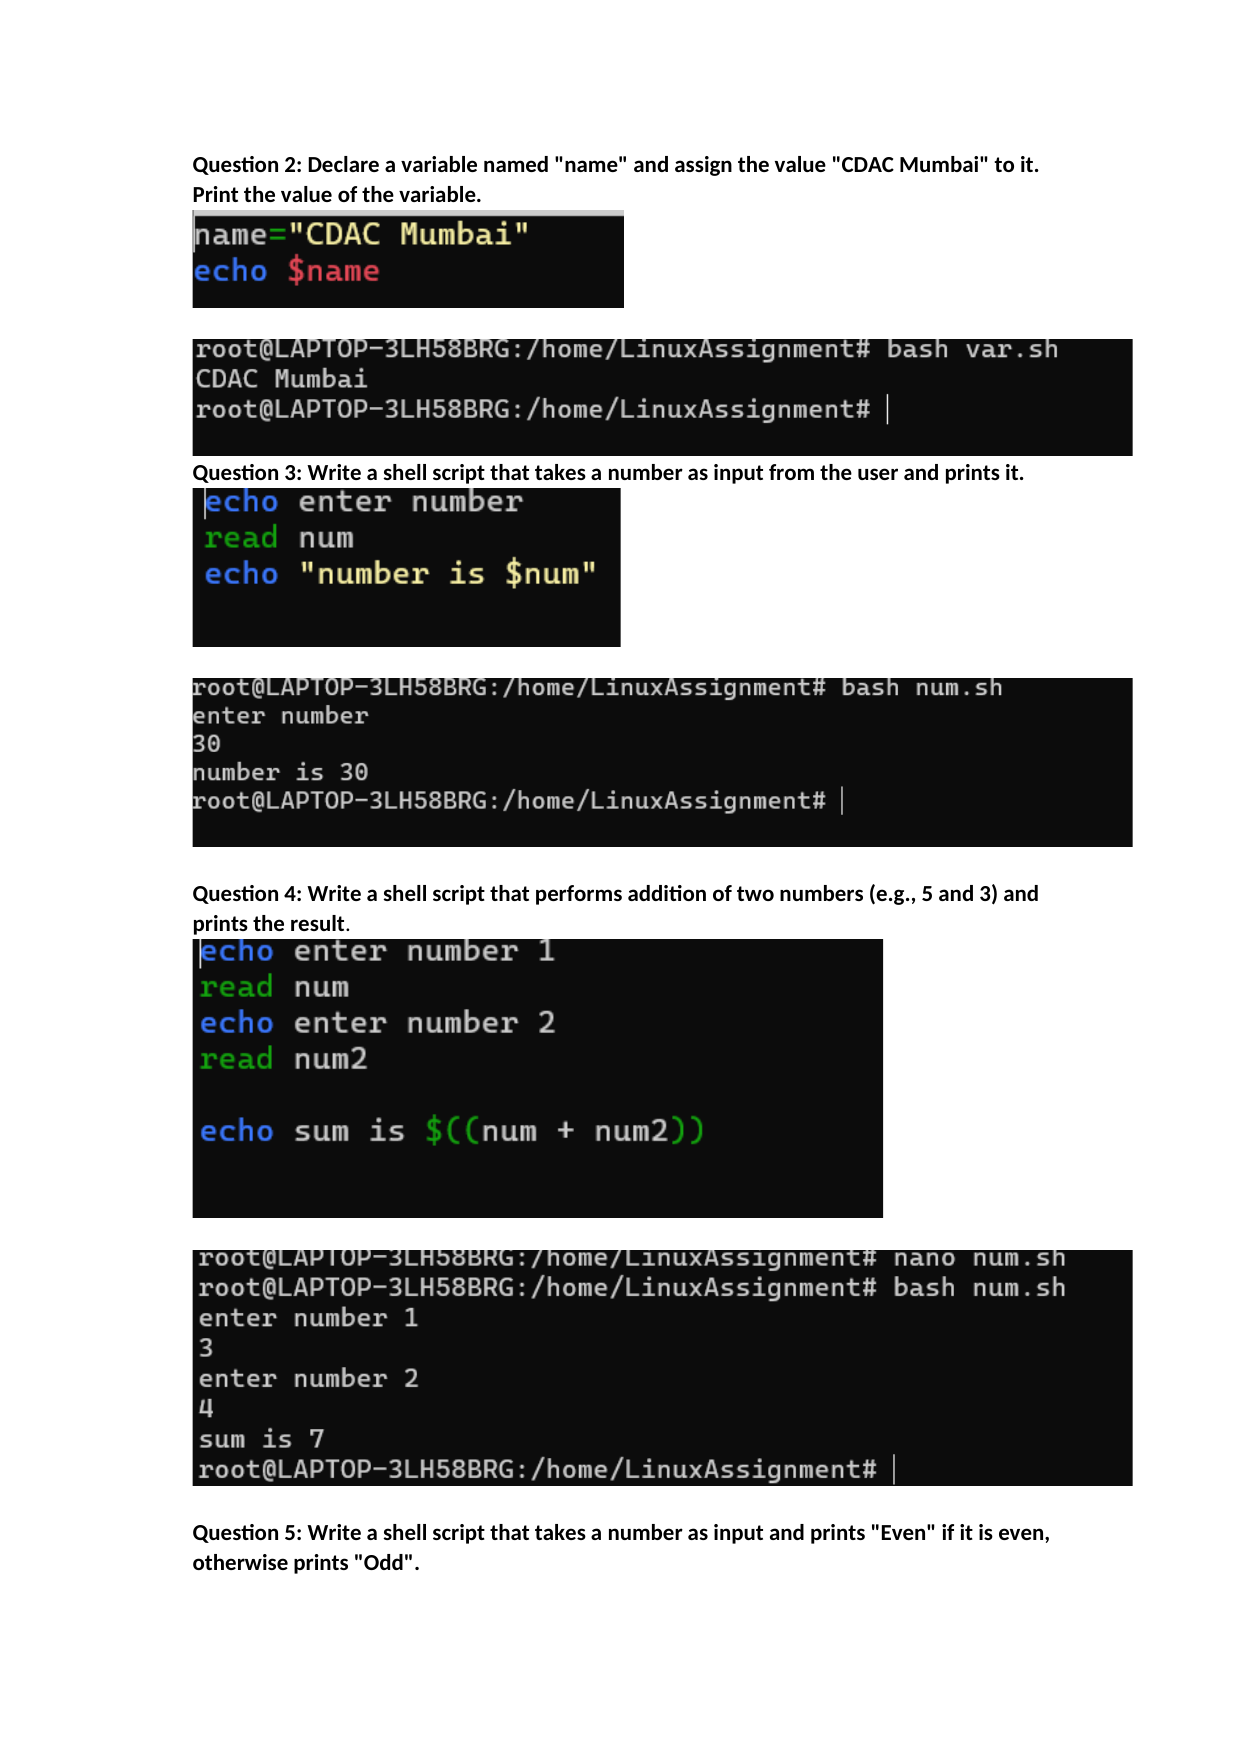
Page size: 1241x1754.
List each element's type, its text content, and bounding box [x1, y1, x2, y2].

picture [192, 488, 621, 647]
list Question 2: Declare a variable named "name" and assign the value "CDAC Mumbai" to it. Print the value of the variable. [192, 150, 1090, 208]
picture [192, 678, 1133, 847]
picture [192, 1250, 1133, 1486]
picture [192, 210, 624, 308]
list Question 4: Write a shell script that performs addition of two numbers (e.g., 5 and 3) and prints the result. [192, 879, 1090, 938]
picture [192, 339, 1133, 456]
list Question 3: Write a shell script that takes a number as input from the user and prints it. [192, 458, 1090, 486]
picture [192, 939, 884, 1218]
list Question 5: Write a shell script that takes a number as input and prints "Even" if it is even, otherwise prints "Odd". [192, 1518, 1090, 1576]
